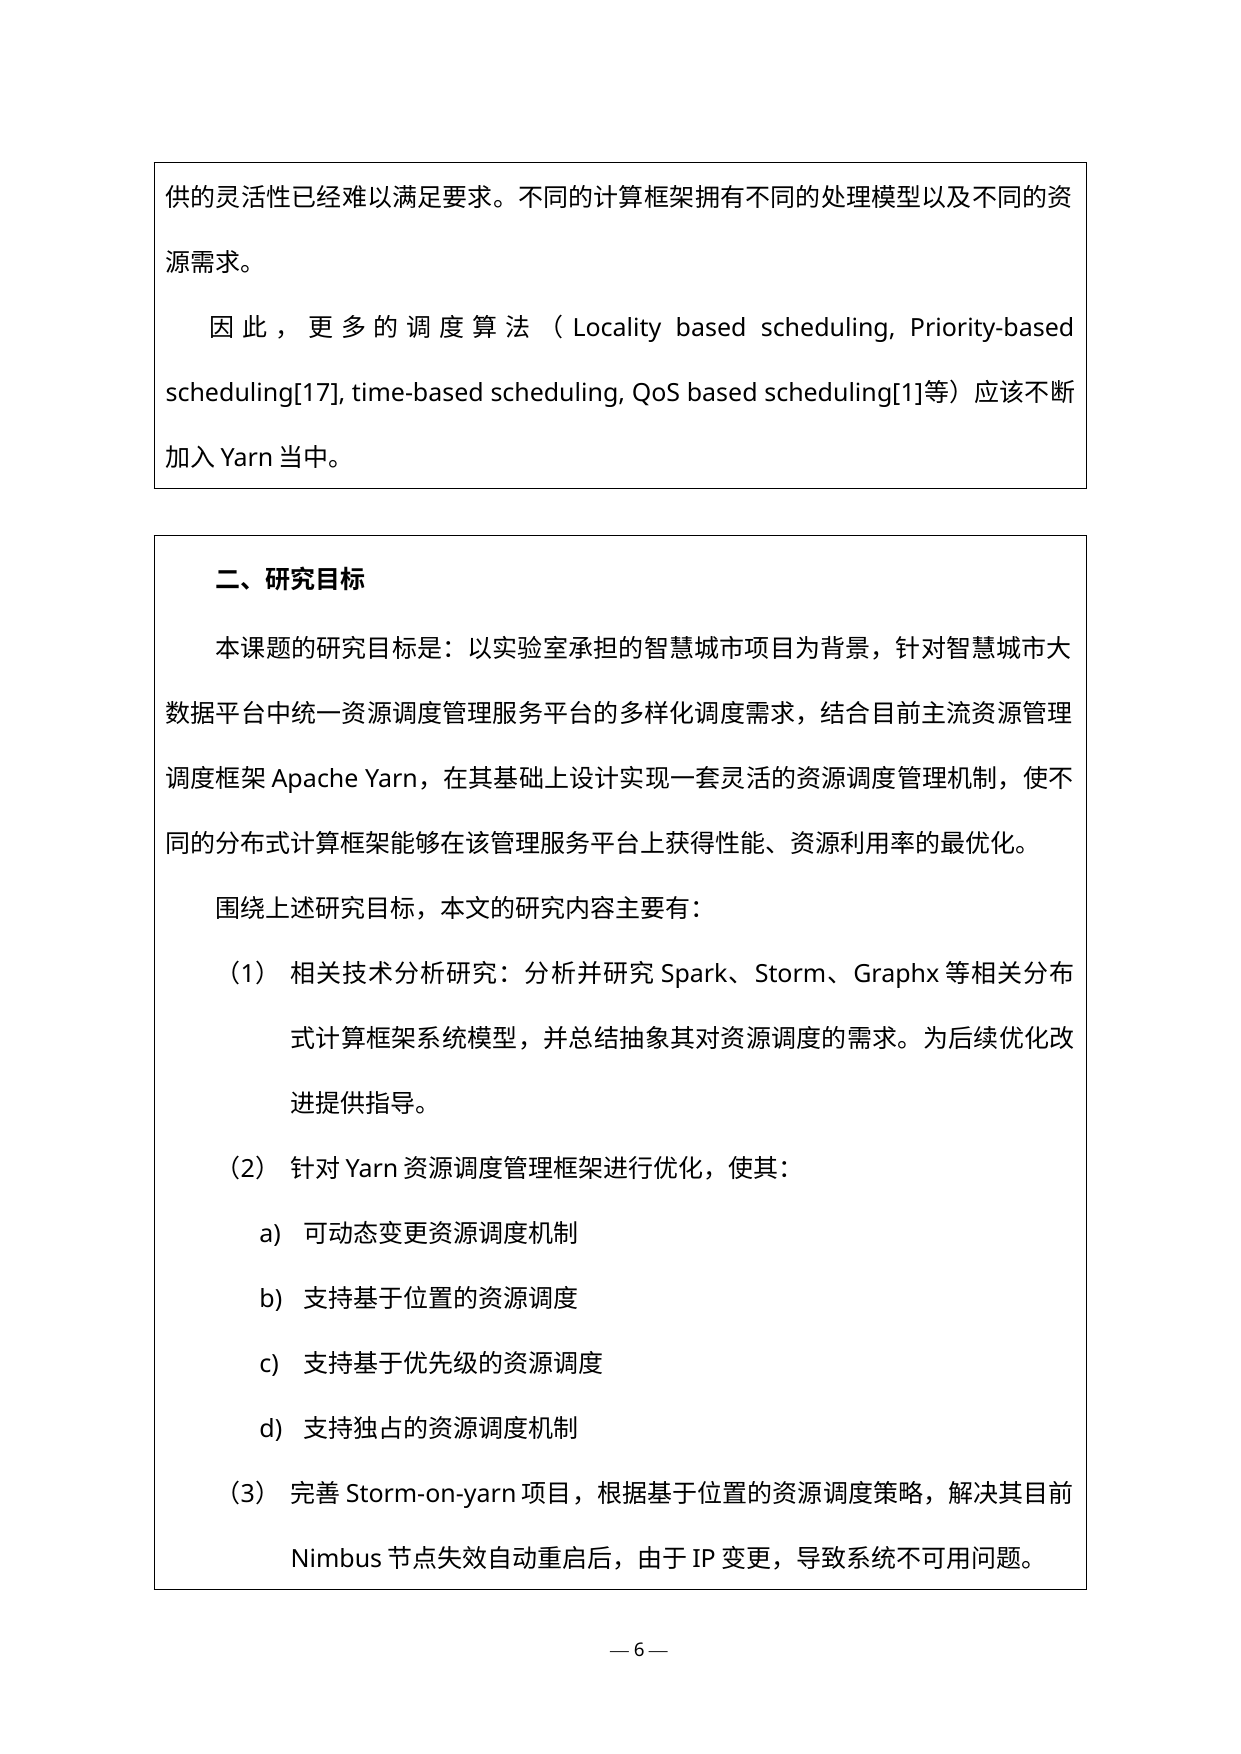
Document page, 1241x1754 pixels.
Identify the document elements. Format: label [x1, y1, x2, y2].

table_header [155, 536, 1086, 1589]
table_cell [155, 163, 1086, 488]
